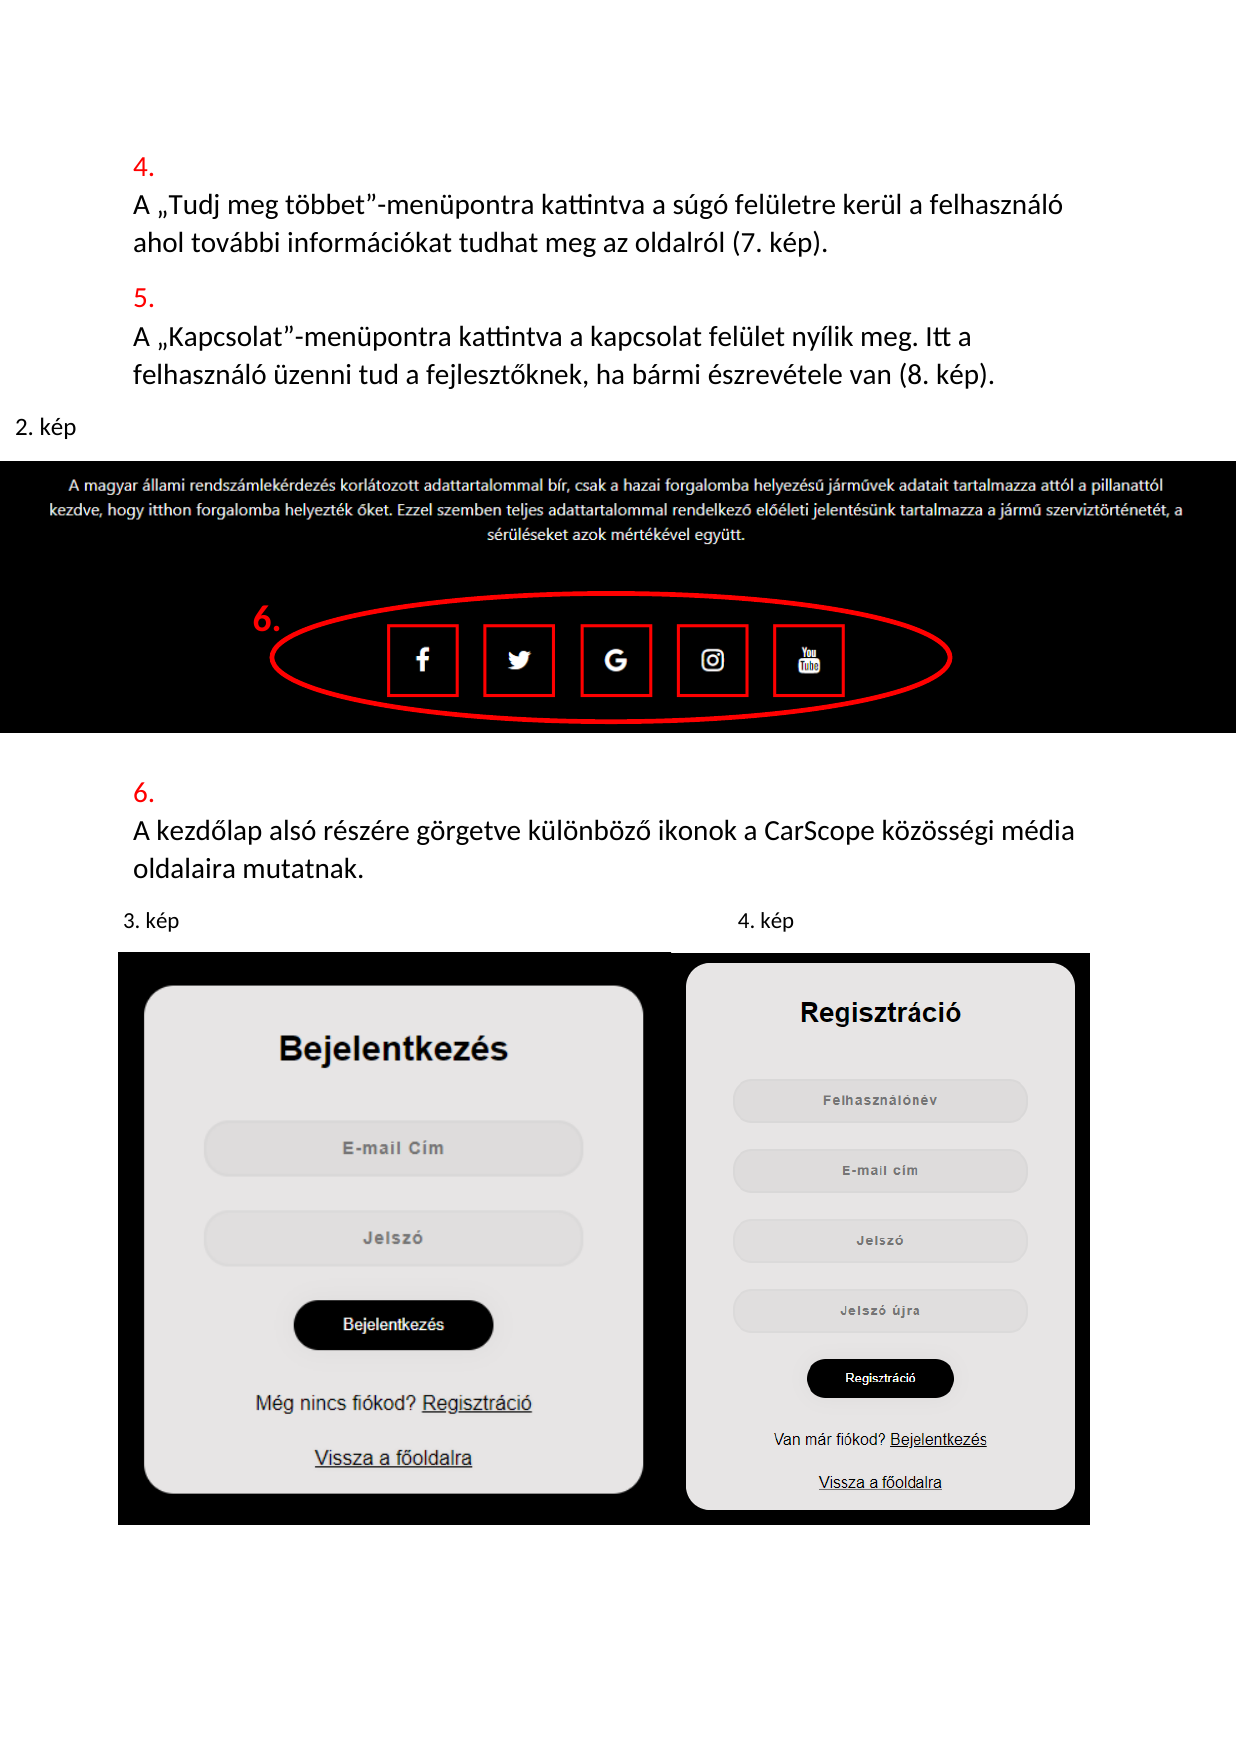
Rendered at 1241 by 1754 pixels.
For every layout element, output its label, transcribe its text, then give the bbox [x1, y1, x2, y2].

picture [118, 952, 1090, 1525]
text 5. A „Kapcsolat”-menüpontra kattintva a kapcsolat felület nyílik meg. Itt a felhasználó üzenni tud a fejlesztőknek, ha bármi észrevétele van (8. kép). [133, 279, 1093, 392]
text 3. kép 4. kép [15, 906, 1093, 934]
text 6. A kezdőlap alsó részére görgetve különböző ikonok a CarScope közösségi média oldalaira mutatnak. [0, 733, 1093, 886]
text 4. A „Tudj meg többet”-menüpontra kattintva a súgó felületre kerül a felhasználó ahol további információkat tudhat meg az oldalról (7. kép). [133, 148, 1093, 260]
text 2. kép [15, 412, 1093, 442]
picture [0, 461, 1236, 733]
